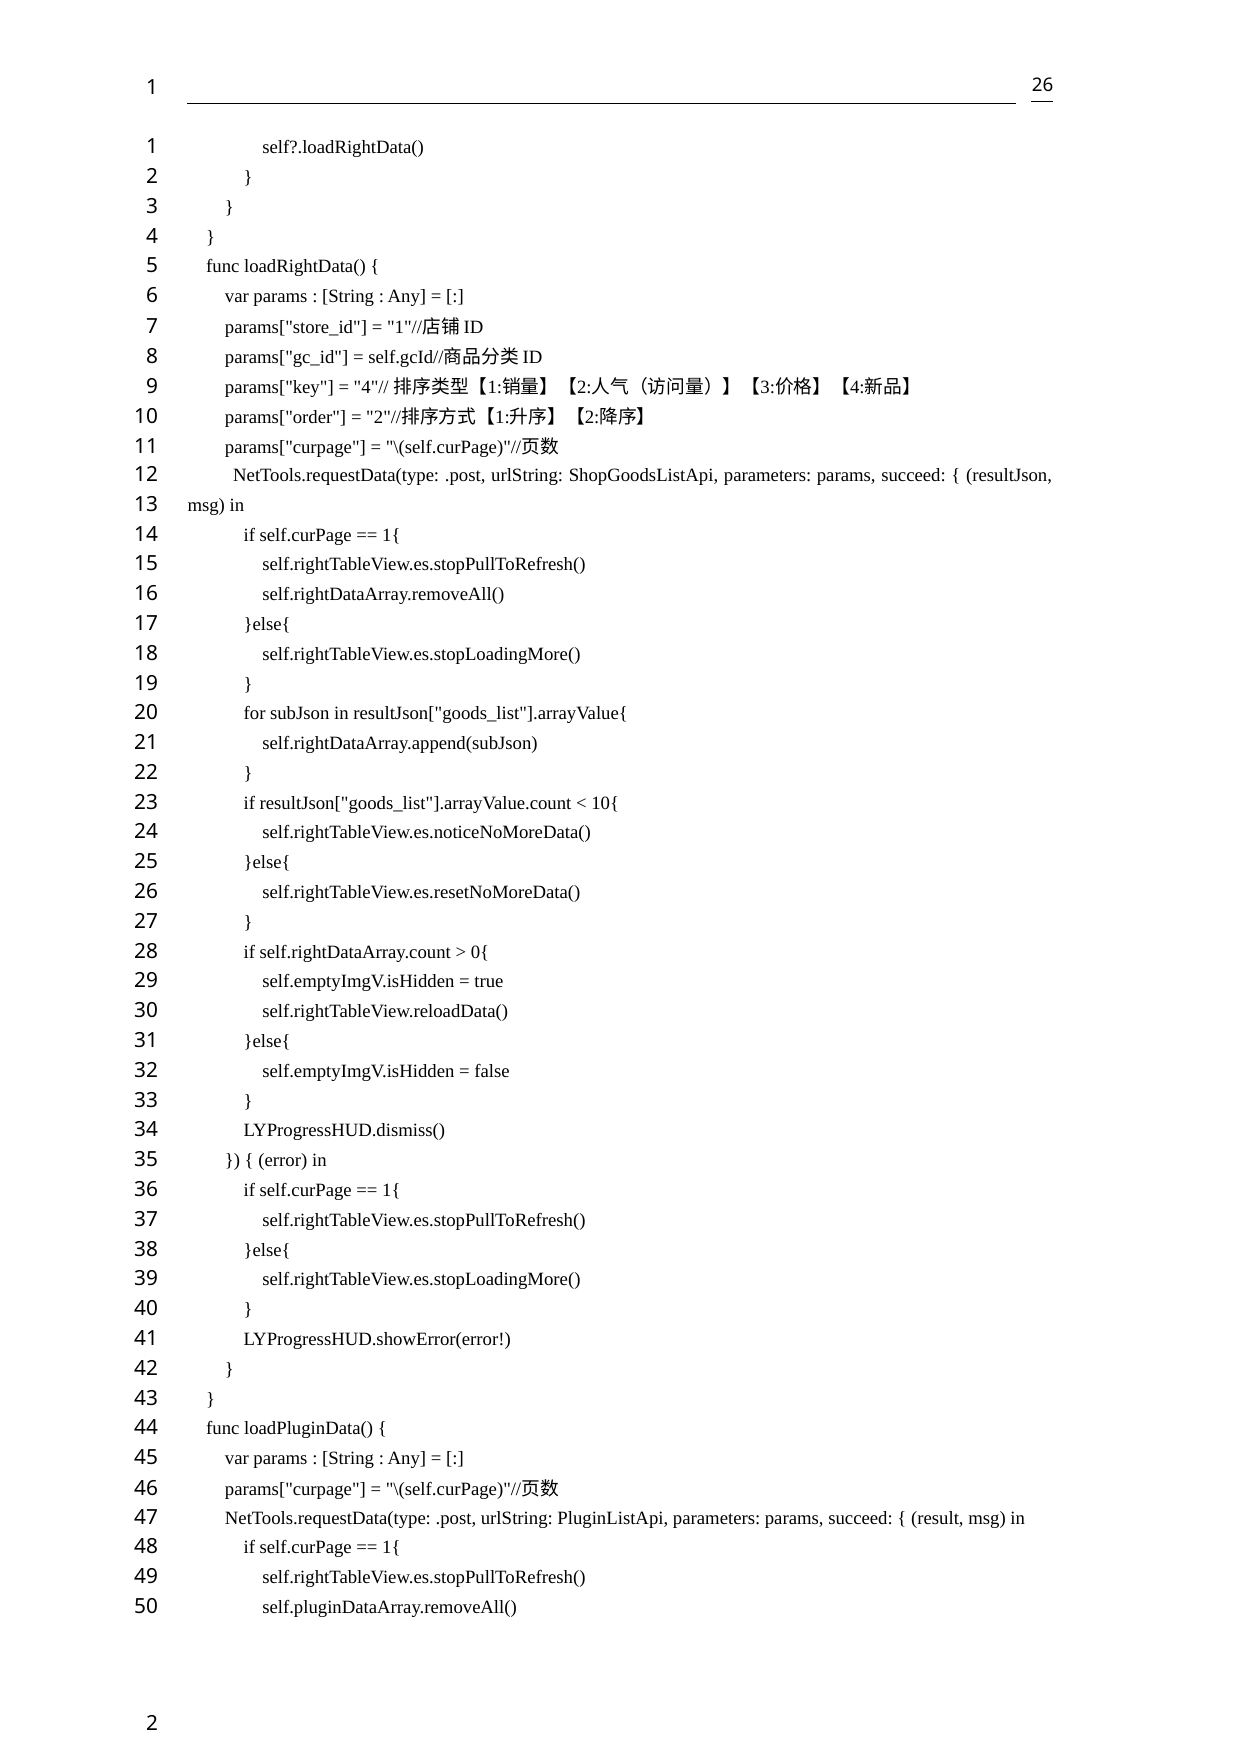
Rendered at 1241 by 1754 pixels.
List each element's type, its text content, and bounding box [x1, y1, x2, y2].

text self?.loadRightData() [187, 132, 1053, 162]
text params["gc_id"] = self.gcId//商品分类ID [187, 341, 1053, 371]
text self.emptyImgV.isHidden = false [187, 1056, 1053, 1086]
text if self.rightDataArray.count > 0{ [187, 937, 1053, 966]
text } [187, 162, 1053, 192]
text NetTools.requestData(type: .post, urlString: ShopGoodsListApi, parameters: params, succeed: { (resultJson, msg) in [187, 460, 1053, 519]
text self.rightTableView.reloadData() [187, 996, 1053, 1026]
text self.rightTableView.es.resetNoMoreData() [187, 877, 1053, 907]
text } [187, 907, 1053, 937]
text } [187, 758, 1053, 788]
text self.pluginDataArray.removeAll() [187, 1592, 1053, 1622]
text params["key"] = "4"// 排序类型【1:销量】【2:人气（访问量）】【3:价格】【4:新品】 [187, 371, 1053, 400]
text } [187, 668, 1053, 698]
text if self.curPage == 1{ [187, 1175, 1053, 1205]
text self.emptyImgV.isHidden = true [187, 966, 1053, 996]
text } [187, 1383, 1053, 1413]
text self.rightTableView.es.stopLoadingMore() [187, 639, 1053, 668]
text } [187, 1086, 1053, 1115]
text self.rightTableView.es.noticeNoMoreData() [187, 817, 1053, 847]
text params["order"] = "2"//排序方式【1:升序】【2:降序】 [187, 400, 1053, 430]
text }else{ [187, 847, 1053, 877]
text func loadRightData() { [187, 251, 1053, 281]
text params["curpage"] = "\(self.curPage)"//页数 [187, 1473, 1053, 1503]
text params["store_id"] = "1"//店铺ID [187, 311, 1053, 341]
text } [187, 1354, 1053, 1383]
text }) { (error) in [187, 1145, 1053, 1175]
text if resultJson["goods_list"].arrayValue.count < 10{ [187, 788, 1053, 817]
text if self.curPage == 1{ [187, 519, 1053, 549]
text var params : [String : Any] = [:] [187, 1443, 1053, 1473]
text for subJson in resultJson["goods_list"].arrayValue{ [187, 698, 1053, 728]
text self.rightTableView.es.stopLoadingMore() [187, 1264, 1053, 1294]
text } [187, 1294, 1053, 1324]
text params["curpage"] = "\(self.curPage)"//页数 [187, 430, 1053, 460]
text self.rightDataArray.append(subJson) [187, 728, 1053, 758]
text } [187, 222, 1053, 251]
text self.rightTableView.es.stopPullToRefresh() [187, 1205, 1053, 1234]
text self.rightTableView.es.stopPullToRefresh() [187, 549, 1053, 579]
text self.rightTableView.es.stopPullToRefresh() [187, 1562, 1053, 1592]
text if self.curPage == 1{ [187, 1532, 1053, 1562]
text NetTools.requestData(type: .post, urlString: PluginListApi, parameters: params, succeed: { (result, msg) in [187, 1503, 1053, 1532]
text self.rightDataArray.removeAll() [187, 579, 1053, 609]
text LYProgressHUD.dismiss() [187, 1115, 1053, 1145]
text }else{ [187, 1234, 1053, 1264]
text }else{ [187, 609, 1053, 639]
text func loadPluginData() { [187, 1413, 1053, 1443]
text LYProgressHUD.showError(error!) [187, 1324, 1053, 1354]
text }else{ [187, 1026, 1053, 1056]
text var params : [String : Any] = [:] [187, 281, 1053, 311]
text } [187, 192, 1053, 222]
